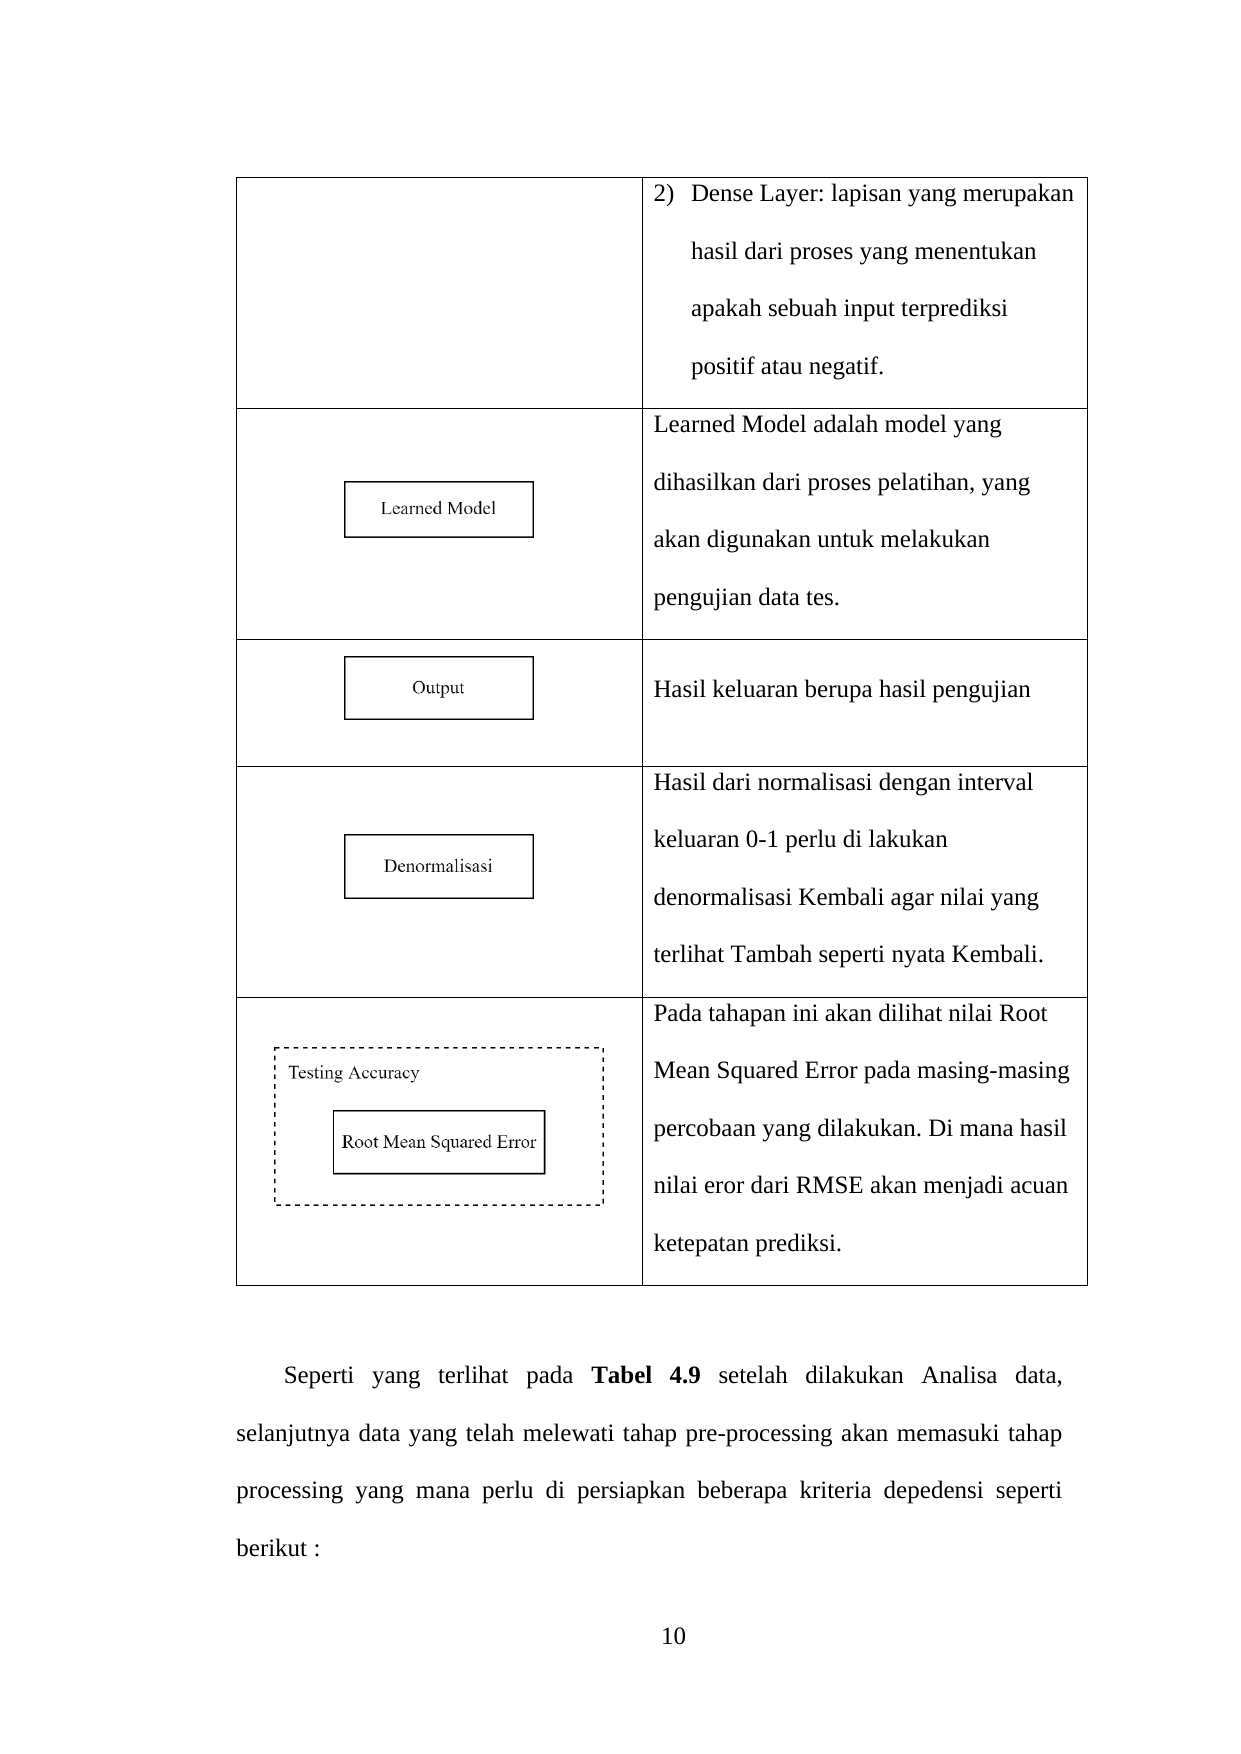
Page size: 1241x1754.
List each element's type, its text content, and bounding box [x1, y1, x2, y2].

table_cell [643, 178, 1087, 408]
picture [328, 640, 551, 737]
table_cell Hasil dari normalisasi dengan interval keluaran 0-1 perlu di lakukan denormalisasi Kembali agar nilai yang terlihat Tambah seperti nyata Kembali. [643, 767, 1087, 997]
picture [328, 465, 551, 555]
table_cell Learned Model adalah model yang dihasilkan dari proses pelatihan, yang akan digunakan untuk melakukan pengujian data tes. [643, 409, 1087, 639]
table_cell [237, 640, 642, 766]
table_cell Hasil keluaran berupa hasil pengujian [643, 640, 1087, 766]
picture [258, 1031, 621, 1223]
table_cell [237, 178, 642, 408]
picture [328, 818, 551, 916]
table_cell [237, 409, 642, 639]
table_cell Pada tahapan ini akan dilihat nilai Root Mean Squared Error pada masing-masing percobaan yang dilakukan. Di mana hasil nilai eror dari RMSE akan menjadi acuan ketepatan prediksi. [643, 998, 1087, 1285]
text Seperti yang terlihat pada Tabel 4.9 setelah dilakukan Analisa data, selanjutnya data yang telah melewati tahap pre-processing akan memasuki tahap processing yang mana perlu di persiapkan beberapa kriteria depedensi seperti berikut : [236, 1360, 1063, 1561]
table_cell [237, 767, 642, 997]
table_cell [237, 998, 642, 1285]
